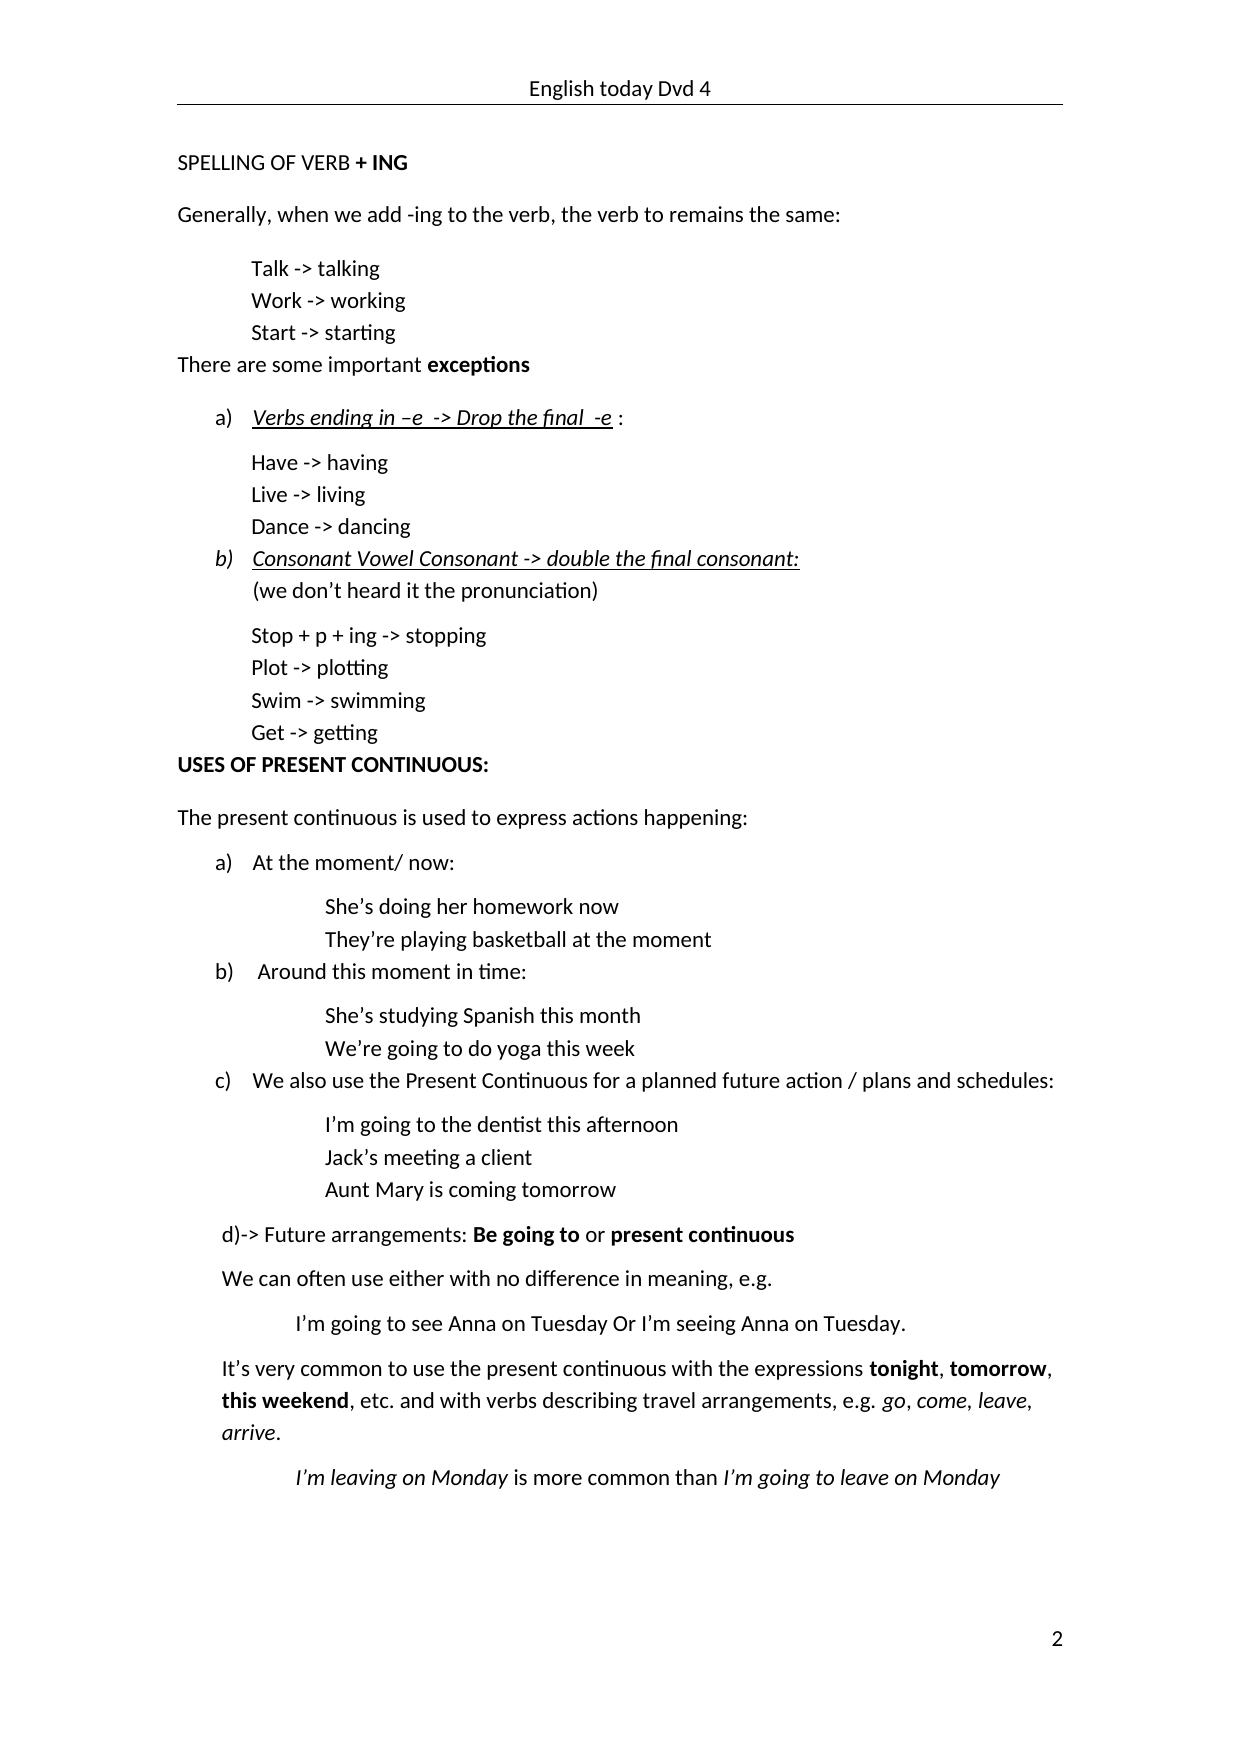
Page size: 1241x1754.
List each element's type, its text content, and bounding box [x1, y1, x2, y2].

list Verbs ending in –e -> Drop the final -e : [215, 403, 1063, 431]
text She’s studying Spanish this month [325, 1002, 1063, 1029]
text We’re going to do yoga this week [325, 1034, 1063, 1062]
text Have -> having [251, 448, 1063, 476]
list Around this moment in time: [215, 957, 1063, 985]
text USES OF PRESENT CONTINUOUS: [177, 750, 1063, 778]
text SPELLING OF VERB + ING [177, 148, 1063, 176]
text Live -> living [251, 480, 1063, 508]
text Get -> getting [251, 718, 1063, 746]
text d)-> Future arrangements: Be going to or present continuous [177, 1220, 1063, 1248]
text I’m leaving on Monday is more common than I’m going to leave on Monday [251, 1463, 1063, 1491]
list Consonant Vowel Consonant -> double the final consonant: [215, 544, 1063, 572]
text Stop + p + ing -> stopping [251, 621, 1063, 649]
text Generally, when we add -ing to the verb, the verb to remains the same: [177, 201, 1063, 229]
list (we don’t heard it the pronunciation) [252, 577, 1063, 605]
text Aunt Mary is coming tomorrow [251, 1175, 1063, 1203]
text It’s very common to use the present continuous with the expressions tonight, tomorrow, this weekend, etc. and with verbs describing travel arrangements, e.g. go, come, leave, arrive. [222, 1354, 1063, 1446]
text We can often use either with no difference in meaning, e.g. [177, 1264, 1063, 1292]
text Jack’s meeting a client [325, 1143, 1063, 1171]
list At the moment/ now: [215, 848, 1063, 876]
text She’s doing her homework now [325, 892, 1063, 921]
text The present continuous is used to express actions happening: [177, 803, 1063, 831]
text I’m going to the dentist this afternoon [325, 1111, 1063, 1139]
text They’re playing basketball at the moment [325, 925, 1063, 953]
text Talk -> talking [251, 254, 1063, 282]
text I’m going to see Anna on Tuesday Or I’m seeing Anna on Tuesday. [251, 1309, 1063, 1337]
text There are some important exceptions [177, 350, 1063, 378]
text Dance -> dancing [251, 512, 1063, 540]
text Plot -> plotting [251, 653, 1063, 682]
list We also use the Present Continuous for a planned future action / plans and schedules: [215, 1066, 1063, 1094]
text Swim -> swimming [251, 686, 1063, 714]
text Work -> working [251, 286, 1063, 314]
text Start -> starting [251, 318, 1063, 346]
